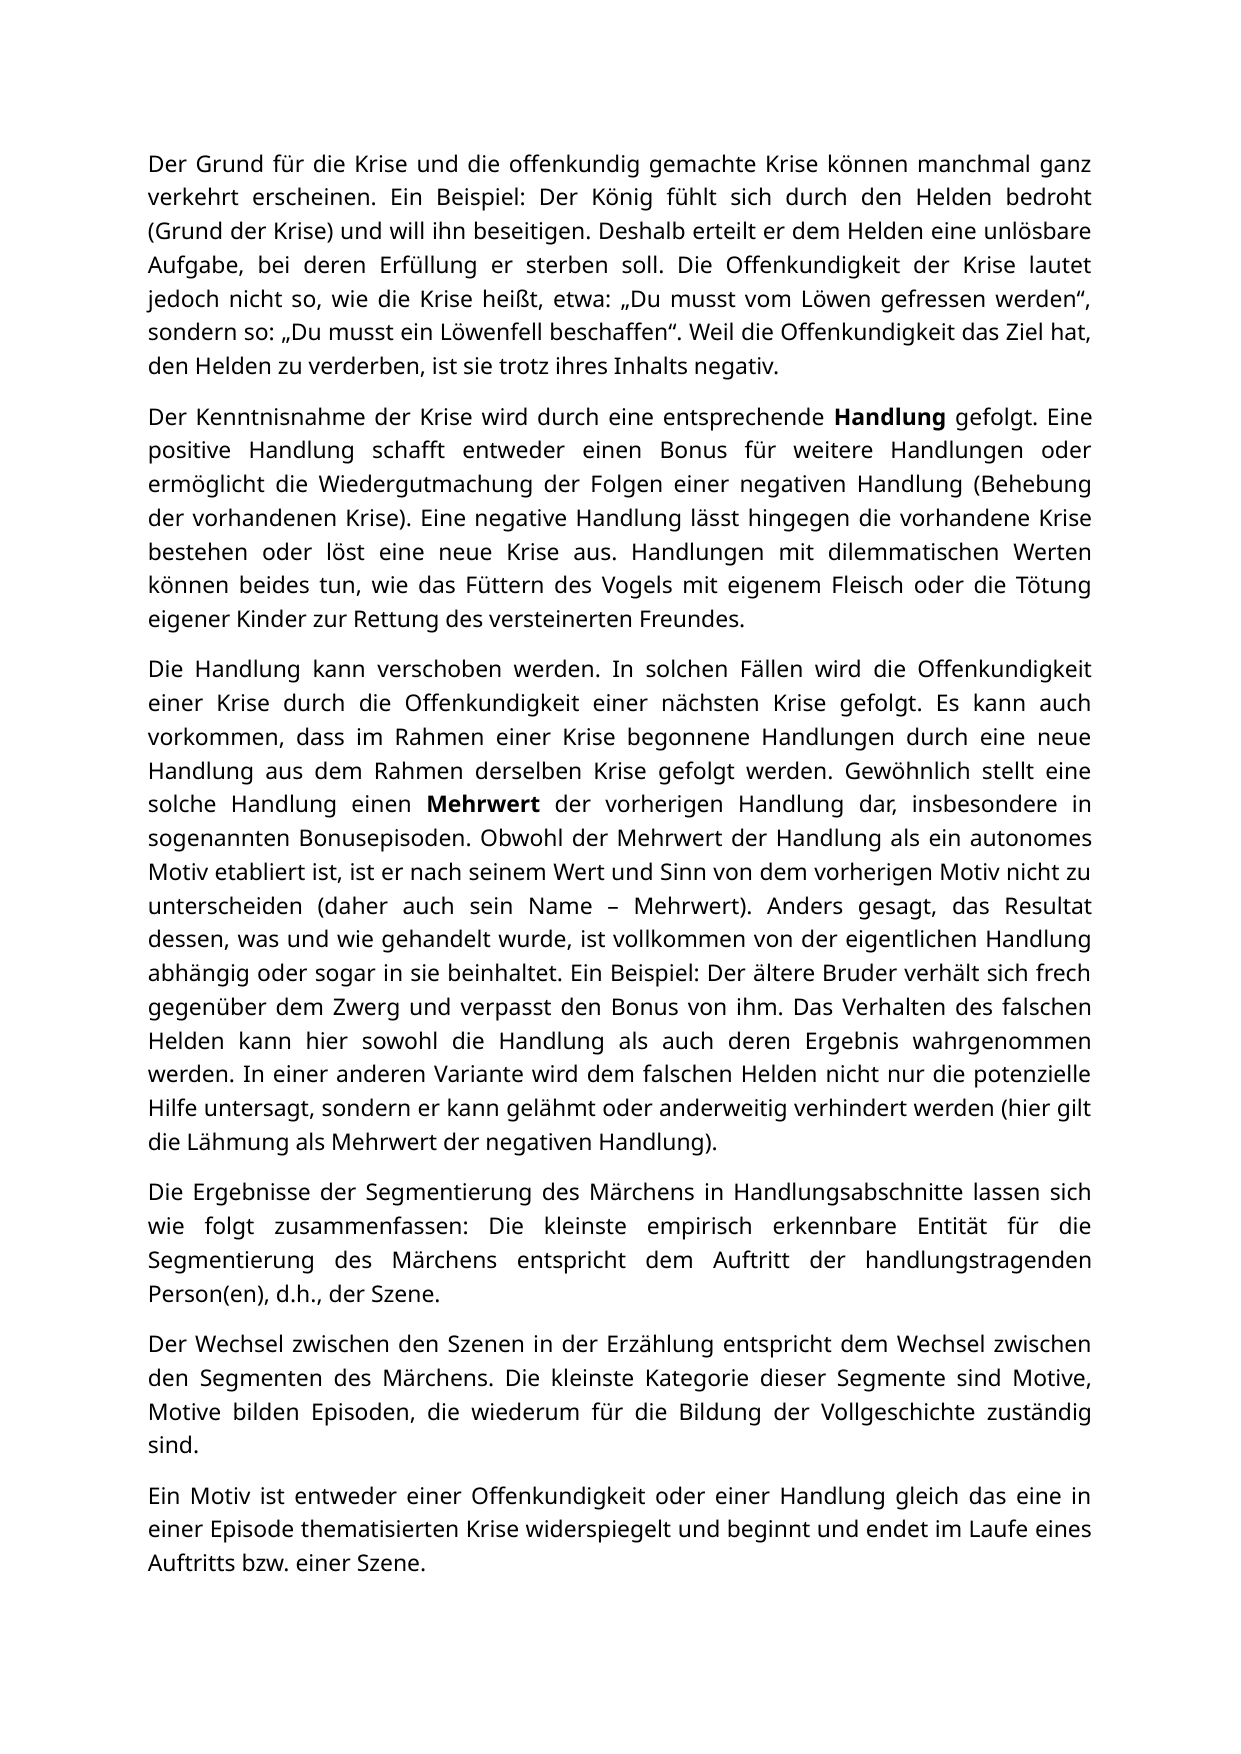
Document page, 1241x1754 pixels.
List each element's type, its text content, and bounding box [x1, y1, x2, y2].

text Der Grund für die Krise und die offenkundig gemachte Krise können manchmal ganz verkehrt erscheinen. Ein Beispiel: Der König fühlt sich durch den Helden bedroht (Grund der Krise) und will ihn beseitigen. Deshalb erteilt er dem Helden eine unlösbare Aufgabe, bei deren Erfüllung er sterben soll. Die Offenkundigkeit der Krise lautet jedoch nicht so, wie die Krise heißt, etwa: „Du musst vom Löwen gefressen werden“, sondern so: „Du musst ein Löwenfell beschaffen“. Weil die Offenkundigkeit das Ziel hat, den Helden zu verderben, ist sie trotz ihres Inhalts negativ. [148, 148, 1093, 381]
text Der Wechsel zwischen den Szenen in der Erzählung entspricht dem Wechsel zwischen den Segmenten des Märchens. Die kleinste Kategorie dieser Segmente sind Motive, Motive bilden Episoden, die wiederum für die Bildung der Vollgeschichte zuständig sind. [148, 1328, 1093, 1461]
text Ein Motiv ist entweder einer Offenkundigkeit oder einer Handlung gleich das eine in einer Episode thematisierten Krise widerspiegelt und beginnt und endet im Laufe eines Auftritts bzw. einer Szene. [148, 1480, 1093, 1578]
text Der Kenntnisnahme der Krise wird durch eine entsprechende Handlung gefolgt. Eine positive Handlung schafft entweder einen Bonus für weitere Handlungen oder ermöglicht die Wiedergutmachung der Folgen einer negativen Handlung (Behebung der vorhandenen Krise). Eine negative Handlung lässt hingegen die vorhandene Krise bestehen oder löst eine neue Krise aus. Handlungen mit dilemmatischen Werten können beides tun, wie das Füttern des Vogels mit eigenem Fleisch oder die Tötung eigener Kinder zur Rettung des versteinerten Freundes. [148, 401, 1093, 634]
text Die Handlung kann verschoben werden. In solchen Fällen wird die Offenkundigkeit einer Krise durch die Offenkundigkeit einer nächsten Krise gefolgt. Es kann auch vorkommen, dass im Rahmen einer Krise begonnene Handlungen durch eine neue Handlung aus dem Rahmen derselben Krise gefolgt werden. Gewöhnlich stellt eine solche Handlung einen Mehrwert der vorherigen Handlung dar, insbesondere in sogenannten Bonusepisoden. Obwohl der Mehrwert der Handlung als ein autonomes Motiv etabliert ist, ist er nach seinem Wert und Sinn von dem vorherigen Motiv nicht zu unterscheiden (daher auch sein Name – Mehrwert). Anders gesagt, das Resultat dessen, was und wie gehandelt wurde, ist vollkommen von der eigentlichen Handlung abhängig oder sogar in sie beinhaltet. Ein Beispiel: Der ältere Bruder verhält sich frech gegenüber dem Zwerg und verpasst den Bonus von ihm. Das Verhalten des falschen Helden kann hier sowohl die Handlung als auch deren Ergebnis wahrgenommen werden. In einer anderen Variante wird dem falschen Helden nicht nur die potenzielle Hilfe untersagt, sondern er kann gelähmt oder anderweitig verhindert werden (hier gilt die Lähmung als Mehrwert der negativen Handlung). [148, 653, 1093, 1157]
text Die Ergebnisse der Segmentierung des Märchens in Handlungsabschnitte lassen sich wie folgt zusammenfassen: Die kleinste empirisch erkennbare Entität für die Segmentierung des Märchens entspricht dem Auftritt der handlungstragenden Person(en), d.h., der Szene. [148, 1176, 1093, 1309]
